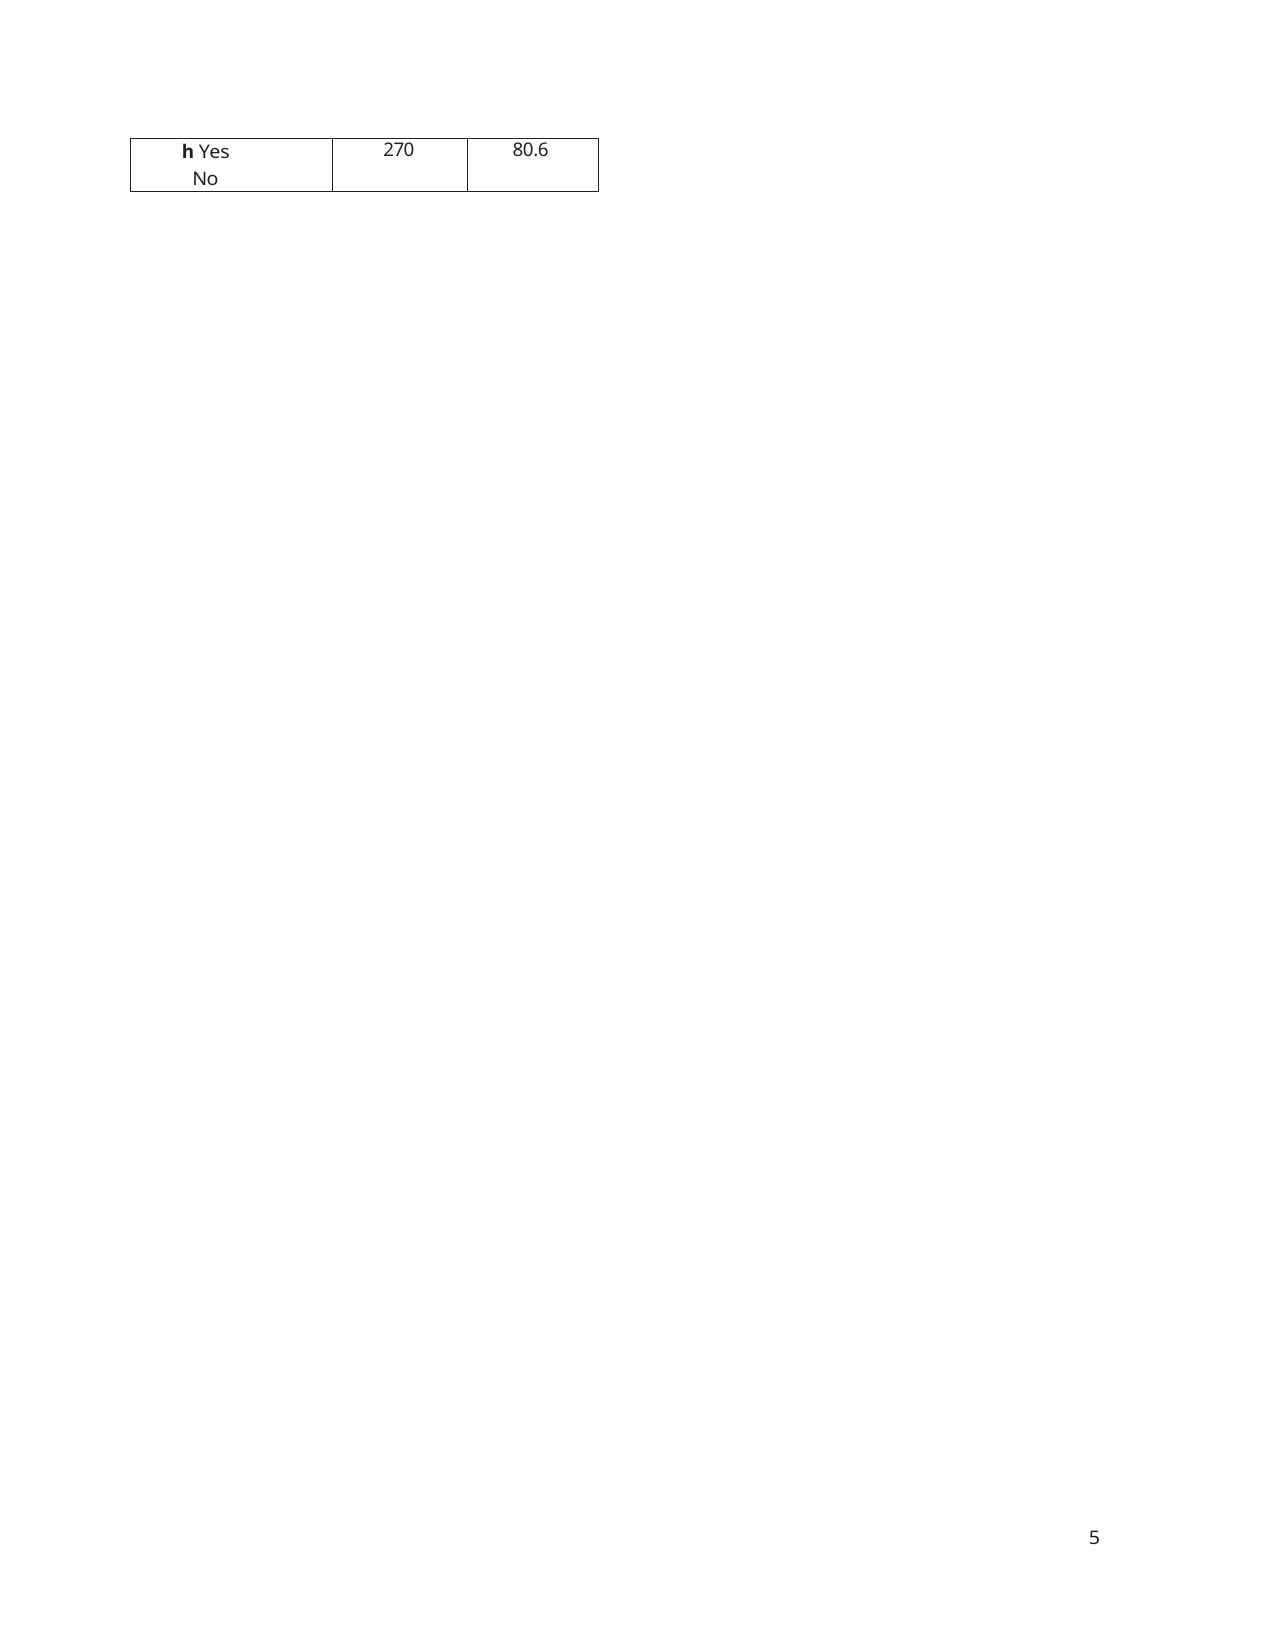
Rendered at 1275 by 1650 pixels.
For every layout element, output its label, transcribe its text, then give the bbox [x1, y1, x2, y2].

table_cell 80.6 [468, 139, 598, 191]
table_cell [131, 139, 332, 191]
table_cell 270 [333, 139, 467, 191]
